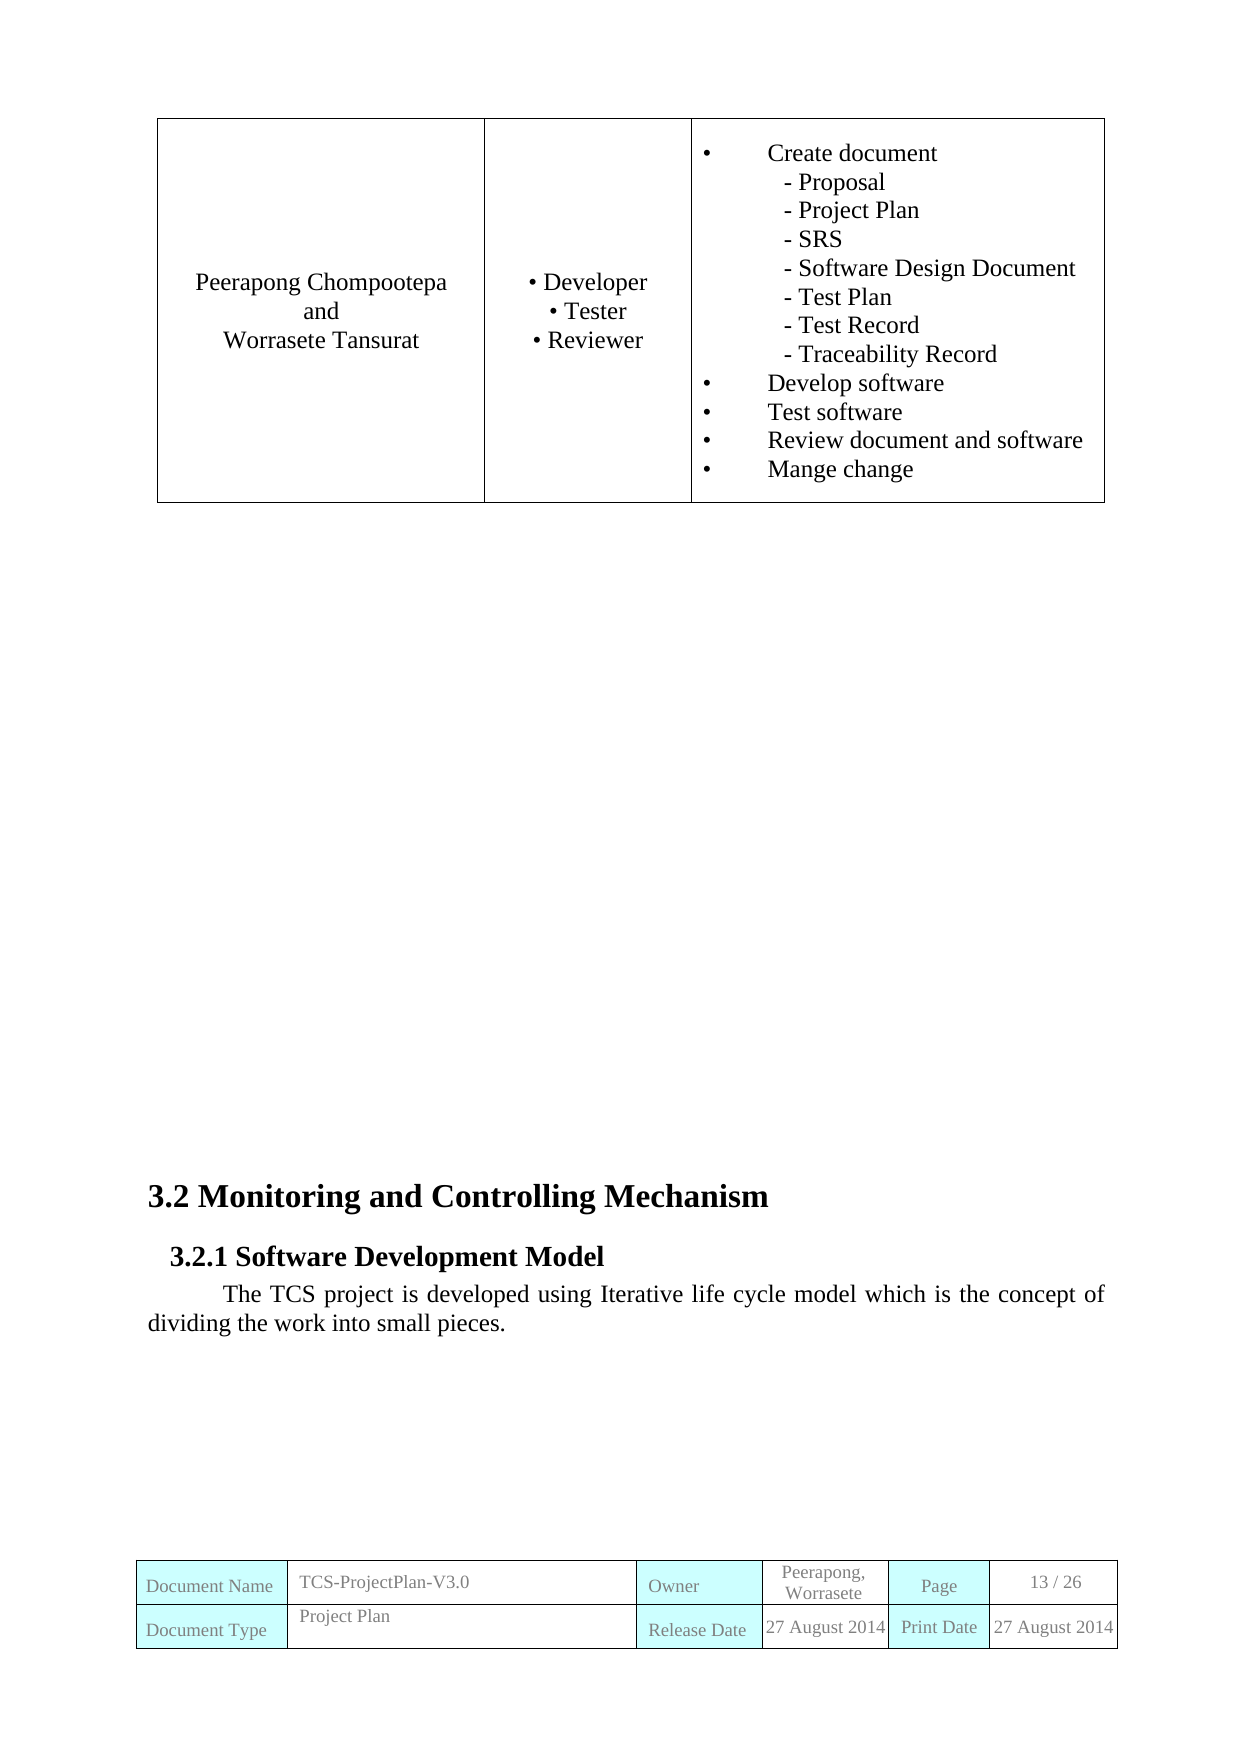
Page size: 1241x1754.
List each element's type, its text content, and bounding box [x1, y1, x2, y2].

subtitle 3.2.1 Software Development Model [148, 1239, 1106, 1273]
text The TCS project is developed using Iterative life cycle model which is the concept of dividing the work into small pieces. [148, 1279, 1106, 1337]
subtitle 3.2 Monitoring and Controlling Mechanism [148, 1176, 1106, 1214]
table_cell • Create document - Proposal - Project Plan - SRS - Software Design Document - Test Plan - Test Record - Traceability Record • Develop software • Test software • Review document and software • Mange change [692, 119, 1104, 502]
table_cell Peerapong Chompootepa and Worrasete Tansurat [158, 119, 484, 502]
table_cell • Developer • Tester • Reviewer [485, 119, 691, 502]
